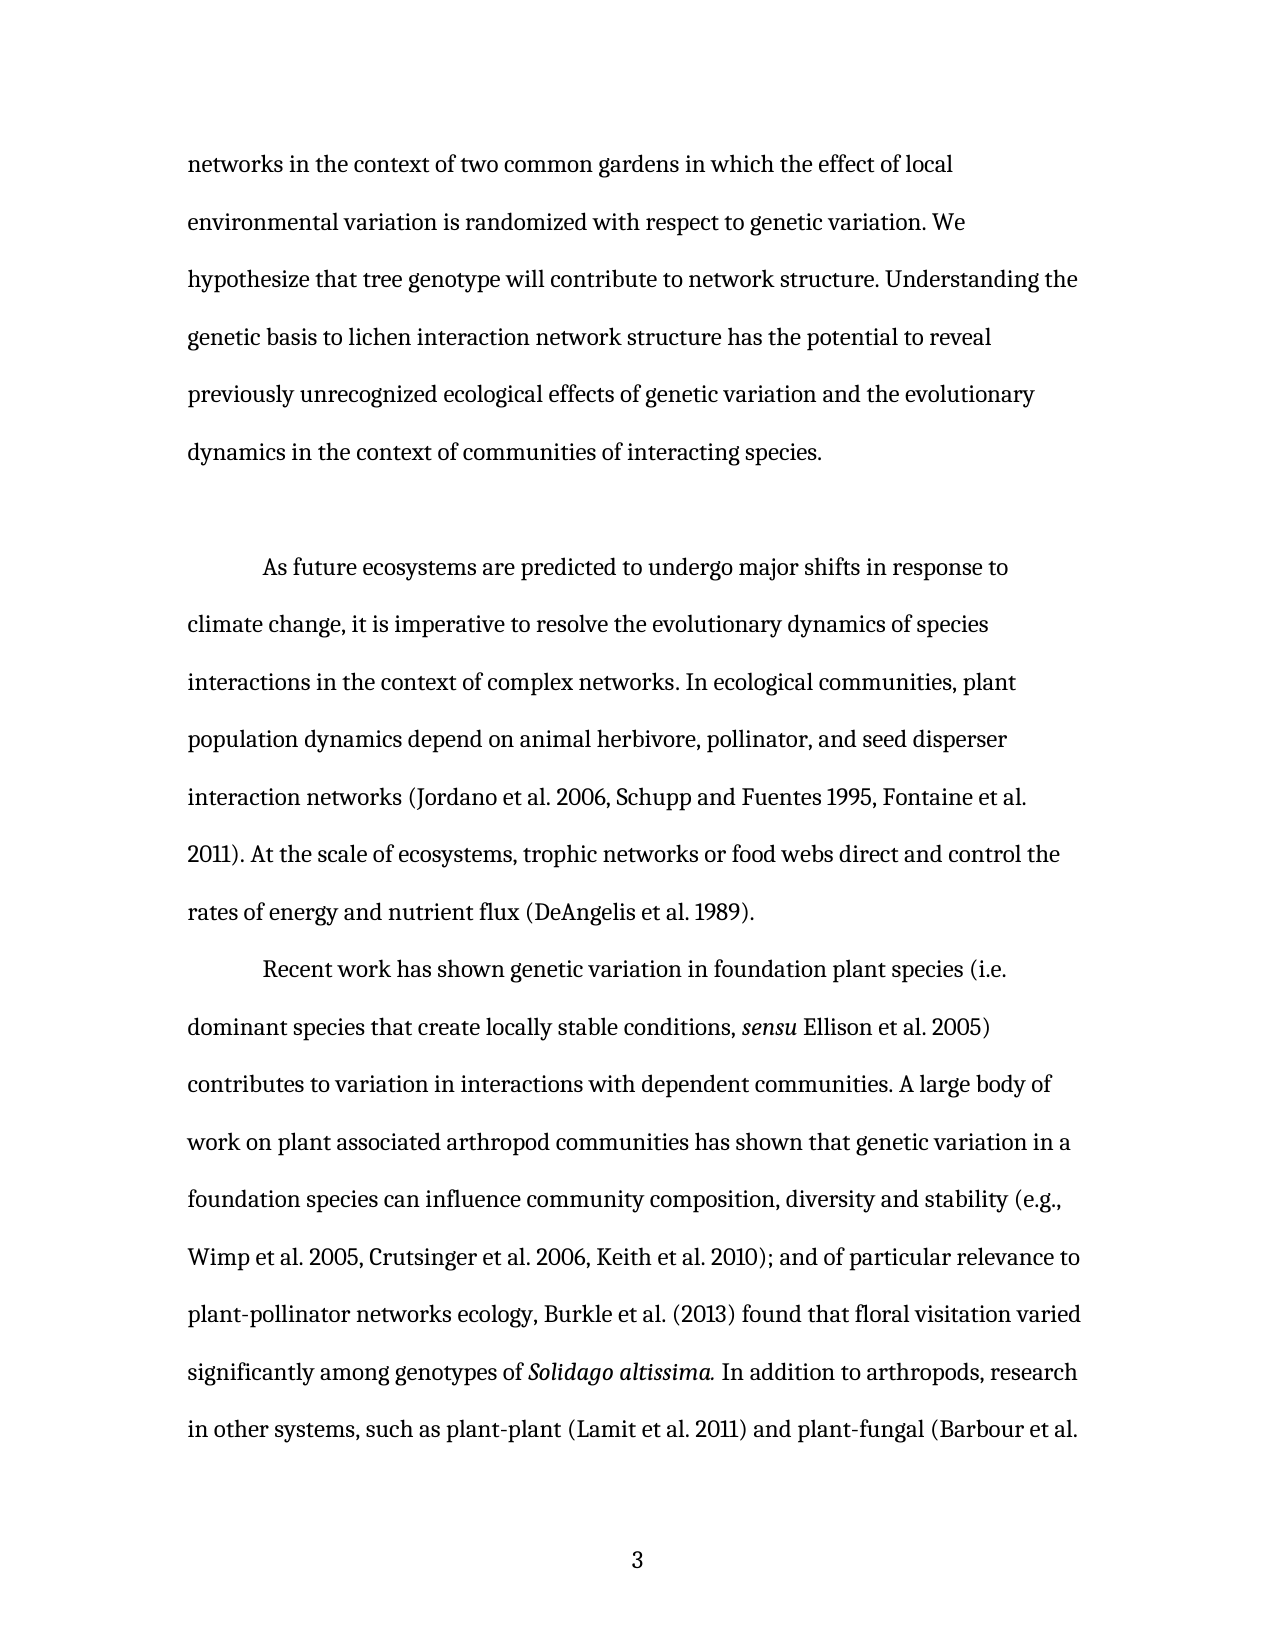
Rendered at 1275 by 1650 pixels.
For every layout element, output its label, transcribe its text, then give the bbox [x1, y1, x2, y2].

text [187, 955, 1087, 1444]
text As future ecosystems are predicted to undergo major shifts in response to climate change, it is imperative to resolve the evolutionary dynamics of species interactions in the context of complex networks. In ecological communities, plant population dynamics depend on animal herbivore, pollinator, and seed disperser interaction networks (Jordano et al. 2006, Schupp and Fuentes 1995, Fontaine et al. 2011). At the scale of ecosystems, trophic networks or food webs direct and control the rates of energy and nutrient flux (DeAngelis et al. 1989). [187, 552, 1087, 926]
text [187, 150, 1087, 466]
